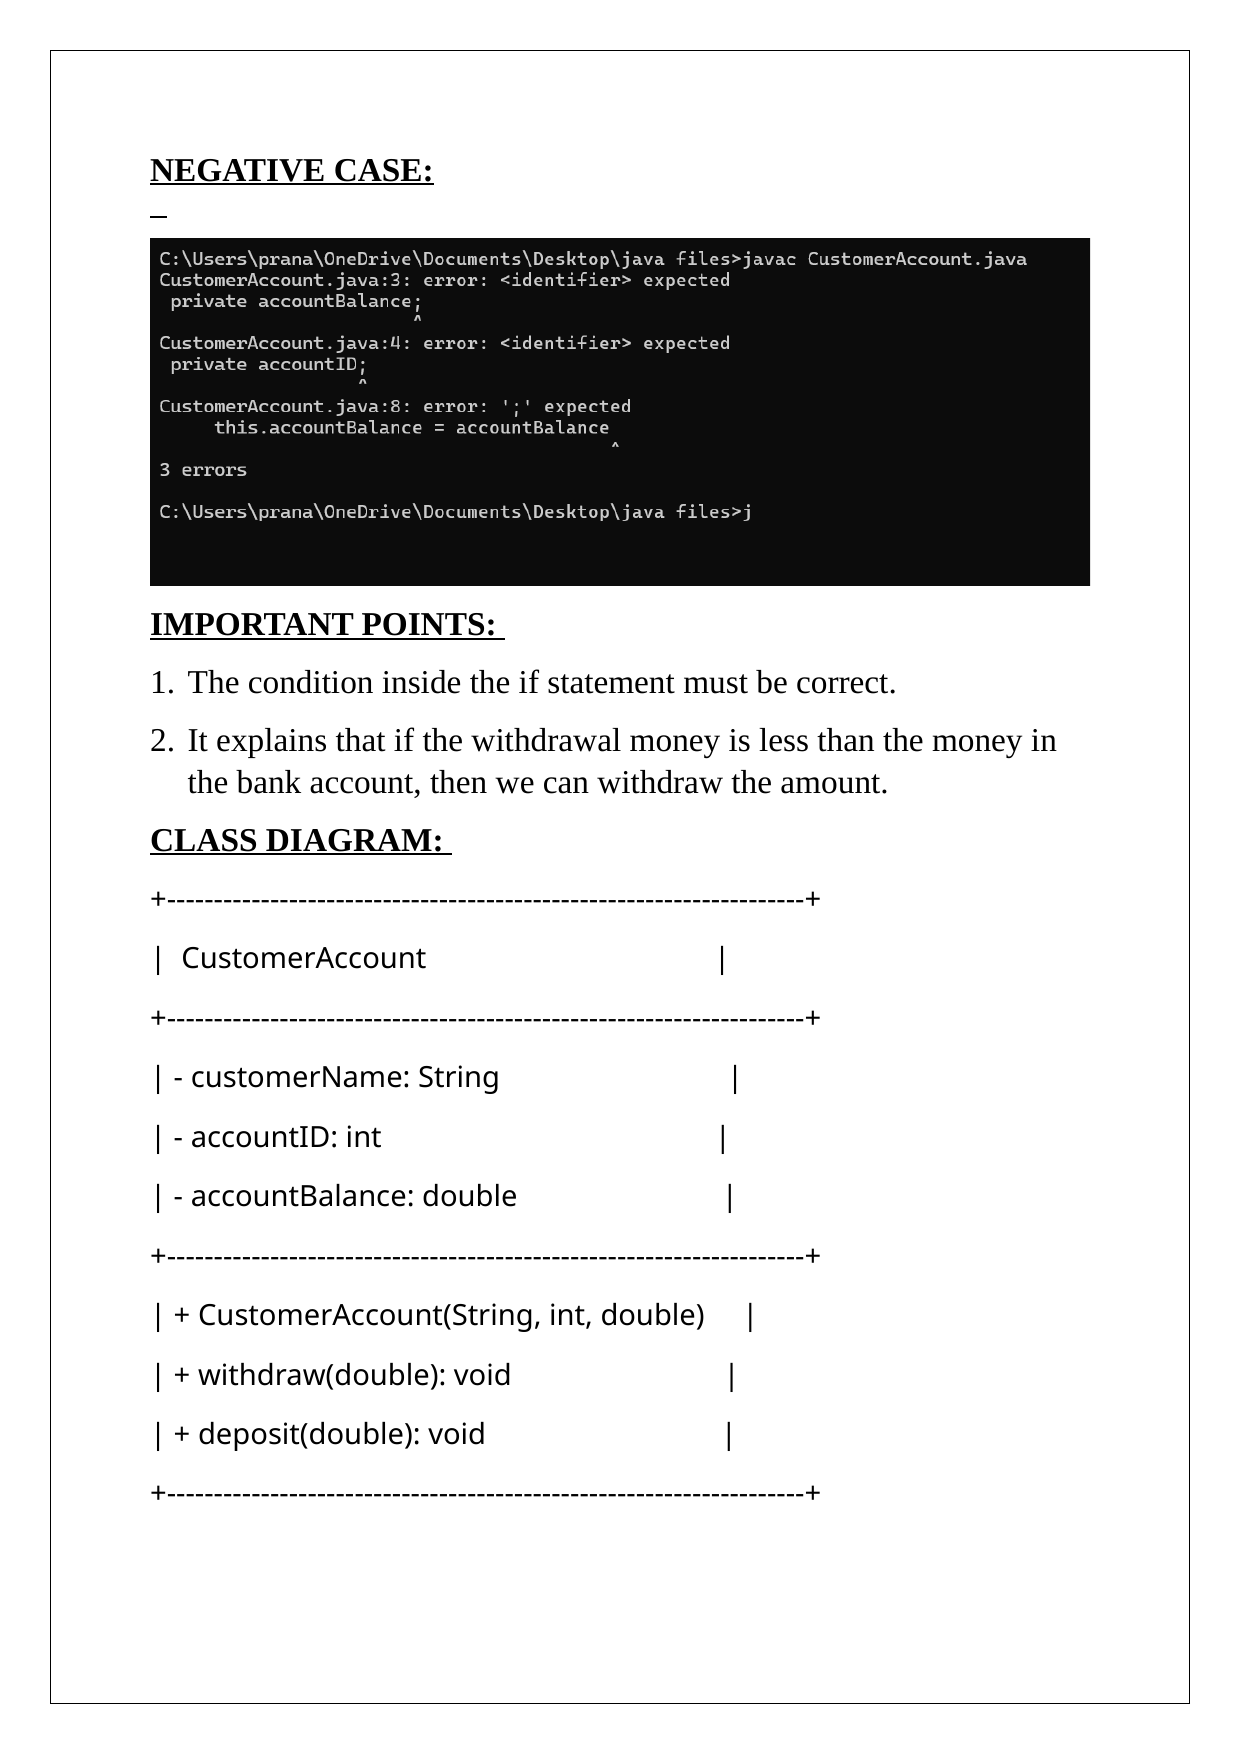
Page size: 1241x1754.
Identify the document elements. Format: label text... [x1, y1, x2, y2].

text NEGATIVE CASE: [150, 150, 1090, 219]
list It explains that if the withdrawal money is less than the money in the bank account, then we can withdraw the amount. [150, 721, 1090, 800]
text | + CustomerAccount(String, int, double) | [150, 1294, 1090, 1334]
text IMPORTANT POINTS: [150, 604, 1090, 643]
text +--------------------------------------------------------------------+ [150, 878, 1090, 918]
text +--------------------------------------------------------------------+ [150, 997, 1090, 1037]
text +--------------------------------------------------------------------+ [150, 1235, 1090, 1274]
text | - accountBalance: double | [150, 1175, 1090, 1215]
text CLASS DIAGRAM: [150, 820, 1090, 858]
text | + deposit(double): void | [150, 1413, 1090, 1453]
text | + withdraw(double): void | [150, 1354, 1090, 1393]
text +--------------------------------------------------------------------+ [150, 1473, 1090, 1512]
text | CustomerAccount | [150, 937, 1090, 977]
text | - customerName: String | [150, 1056, 1090, 1096]
text | - accountID: int | [150, 1116, 1090, 1156]
picture [150, 238, 1091, 586]
list The condition inside the if statement must be correct. [150, 663, 1090, 701]
